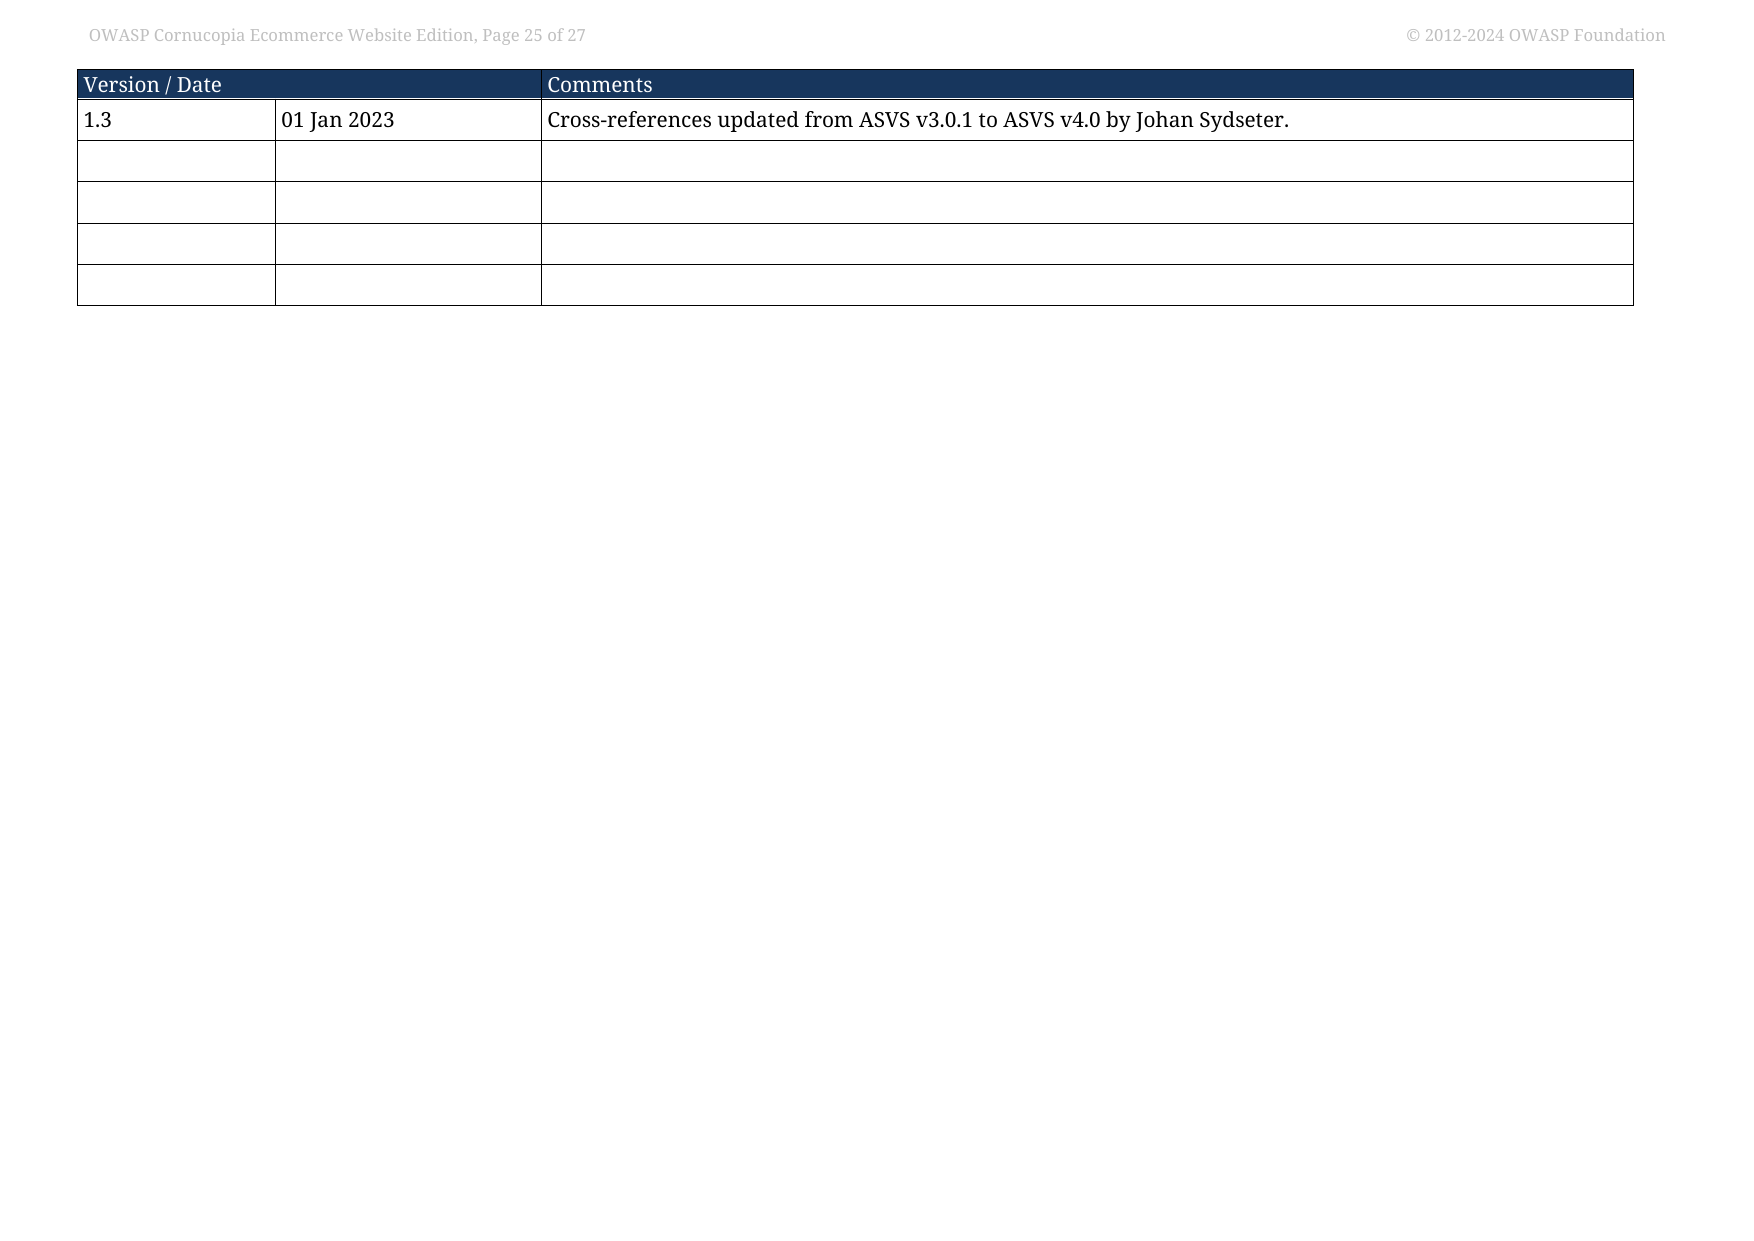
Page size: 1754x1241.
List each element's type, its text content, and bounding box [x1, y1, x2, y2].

table_cell [542, 141, 1633, 181]
table_cell Cross-references updated from ASVS v3.0.1 to ASVS v4.0 by Johan Sydseter. [542, 100, 1633, 140]
table_cell 1.3 [78, 100, 275, 140]
table_cell [78, 224, 275, 264]
table_cell [276, 224, 541, 264]
table_cell [78, 265, 275, 305]
table_cell [542, 224, 1633, 264]
table_cell [542, 182, 1633, 223]
table_cell [78, 141, 275, 181]
table_cell 01 Jan 2023 [276, 100, 541, 140]
table_cell [276, 141, 541, 181]
table_cell [276, 265, 541, 305]
table_cell [78, 182, 275, 223]
table_header Version / Date [78, 70, 541, 98]
table_cell [276, 182, 541, 223]
table_cell [542, 265, 1633, 305]
table_header Comments [542, 70, 1633, 98]
